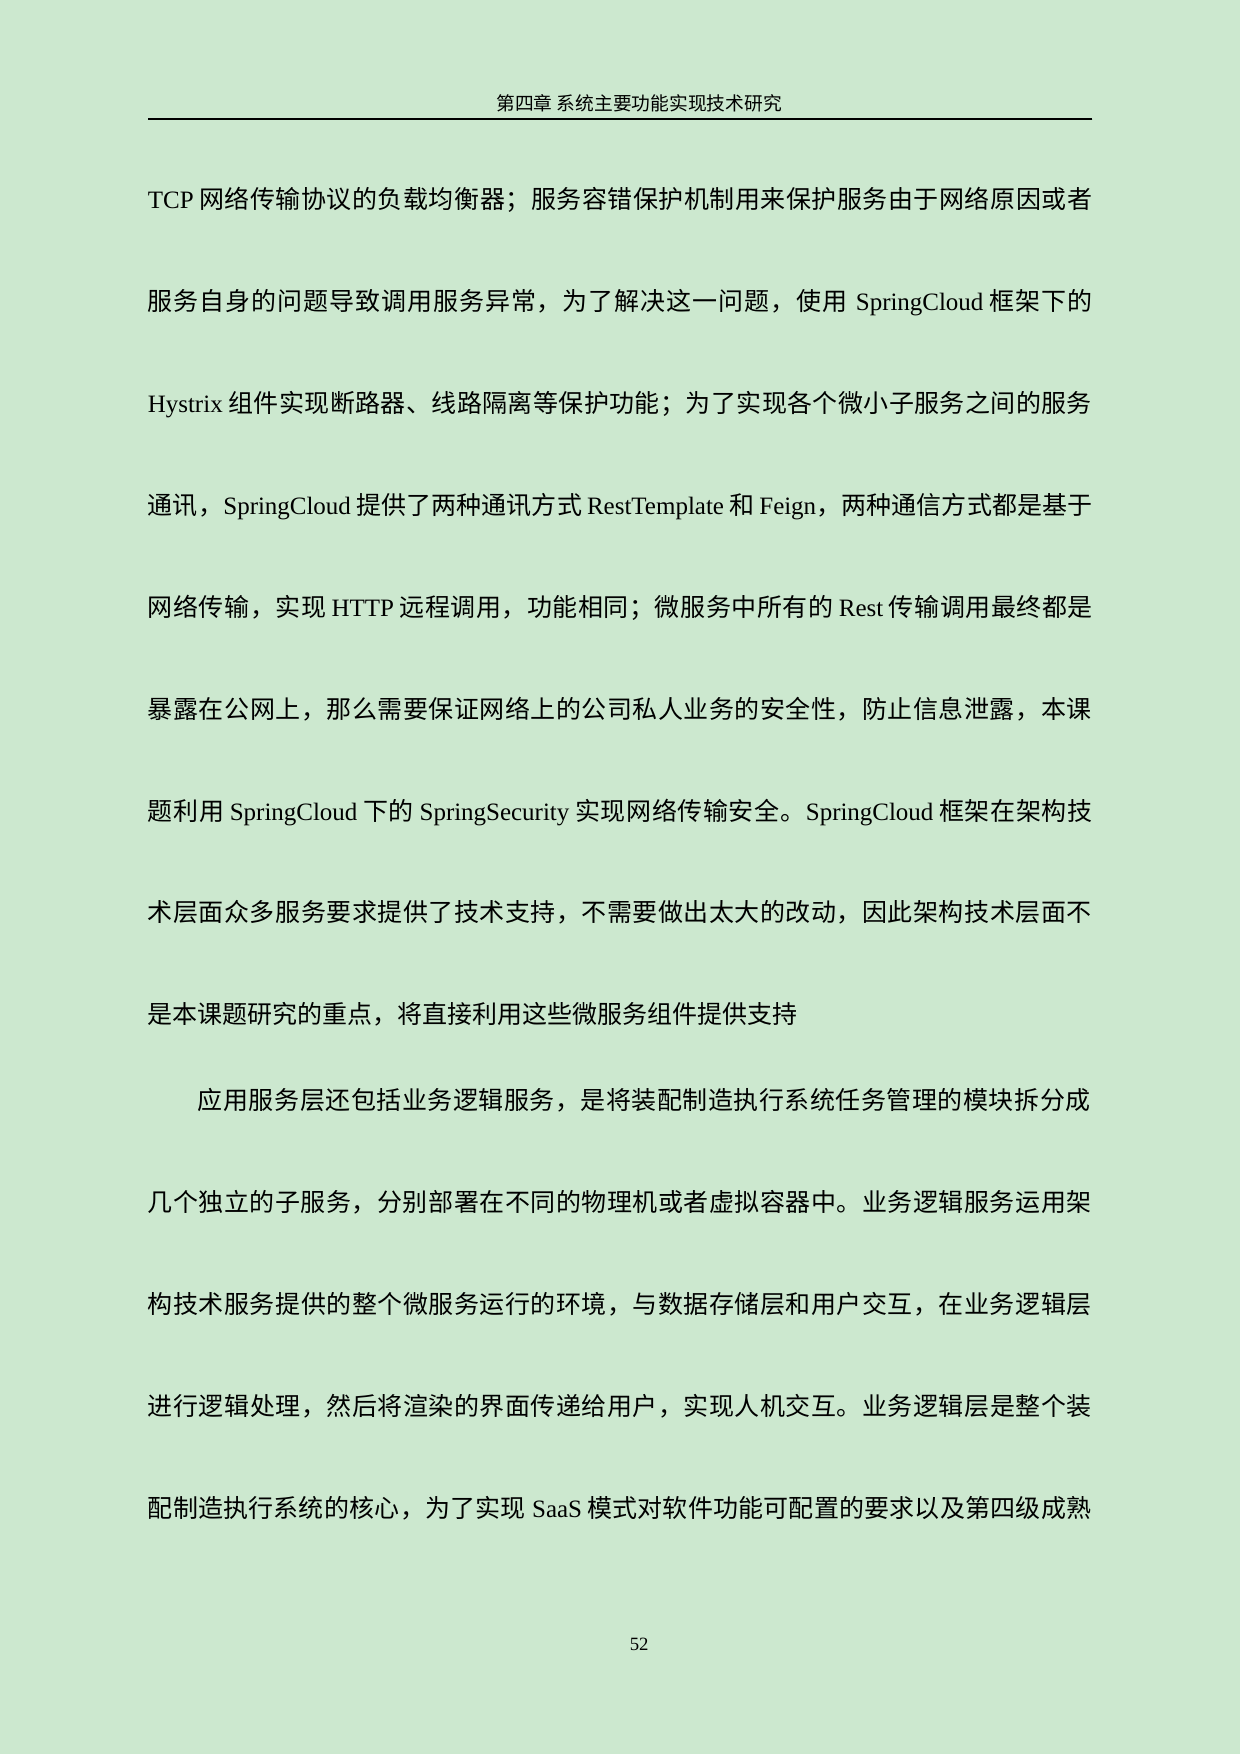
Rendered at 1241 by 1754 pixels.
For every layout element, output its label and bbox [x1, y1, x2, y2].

text [148, 1065, 1092, 1540]
text [148, 164, 1092, 1047]
